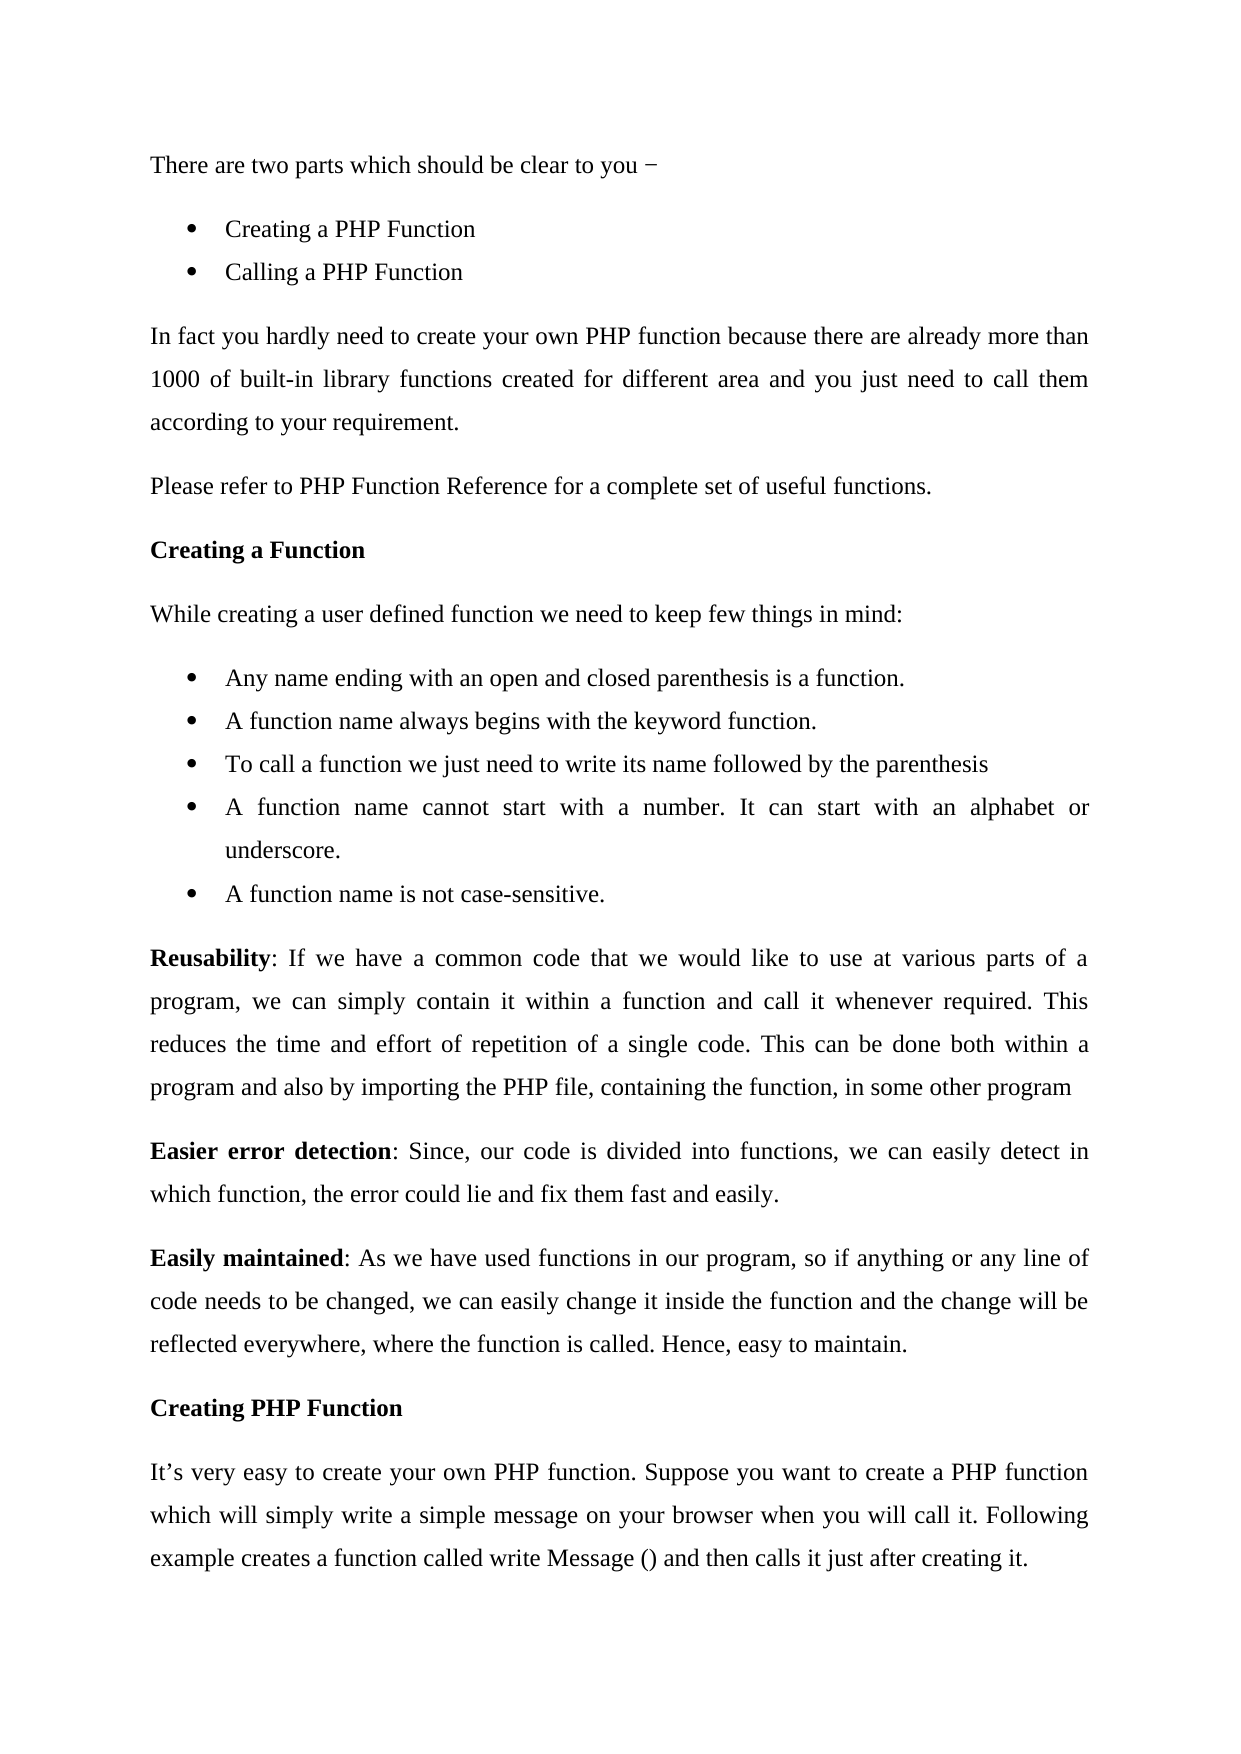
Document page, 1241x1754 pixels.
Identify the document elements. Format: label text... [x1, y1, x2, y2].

text It’s very easy to create your own PHP function. Suppose you want to create a PHP function which will simply write a simple message on your browser when you will call it. Following example creates a function called write Message () and then calls it just after creating it. [150, 1457, 1090, 1572]
list Creating a PHP Function [187, 214, 1090, 243]
text While creating a user defined function we need to keep few things in mind: [150, 599, 1090, 628]
text Reusability: If we have a common code that we would like to use at various parts of a program, we can simply contain it within a function and call it whenever required. This reduces the time and effort of repetition of a single code. This can be done both within a program and also by importing the PHP file, containing the function, in some other program [150, 943, 1090, 1101]
list To call a function we just need to write its name followed by the parenthesis [187, 749, 1090, 778]
text There are two parts which should be clear to you − [150, 150, 1090, 179]
text Easier error detection: Since, our code is divided into functions, we can easily detect in which function, the error could lie and fix them fast and easily. [150, 1136, 1090, 1208]
text In fact you hardly need to create your own PHP function because there are already more than 1000 of built-in library functions created for different area and you just need to call them according to your requirement. [150, 321, 1090, 436]
text Easily maintained: As we have used functions in our program, so if anything or any line of code needs to be changed, we can easily change it inside the function and the change will be reflected everywhere, where the function is called. Hence, easy to maintain. [150, 1243, 1090, 1358]
list A function name is not case-sensitive. [187, 879, 1090, 907]
list Any name ending with an open and closed parenthesis is a function. [187, 663, 1090, 692]
list A function name cannot start with a number. It can start with an alphabet or underscore. [187, 792, 1090, 864]
list Calling a PHP Function [187, 257, 1090, 286]
text Please refer to PHP Function Reference for a complete set of useful functions. [150, 471, 1090, 500]
text Creating a Function [150, 535, 1090, 564]
text Creating PHP Function [150, 1393, 1090, 1422]
list A function name always begins with the keyword function. [187, 706, 1090, 735]
